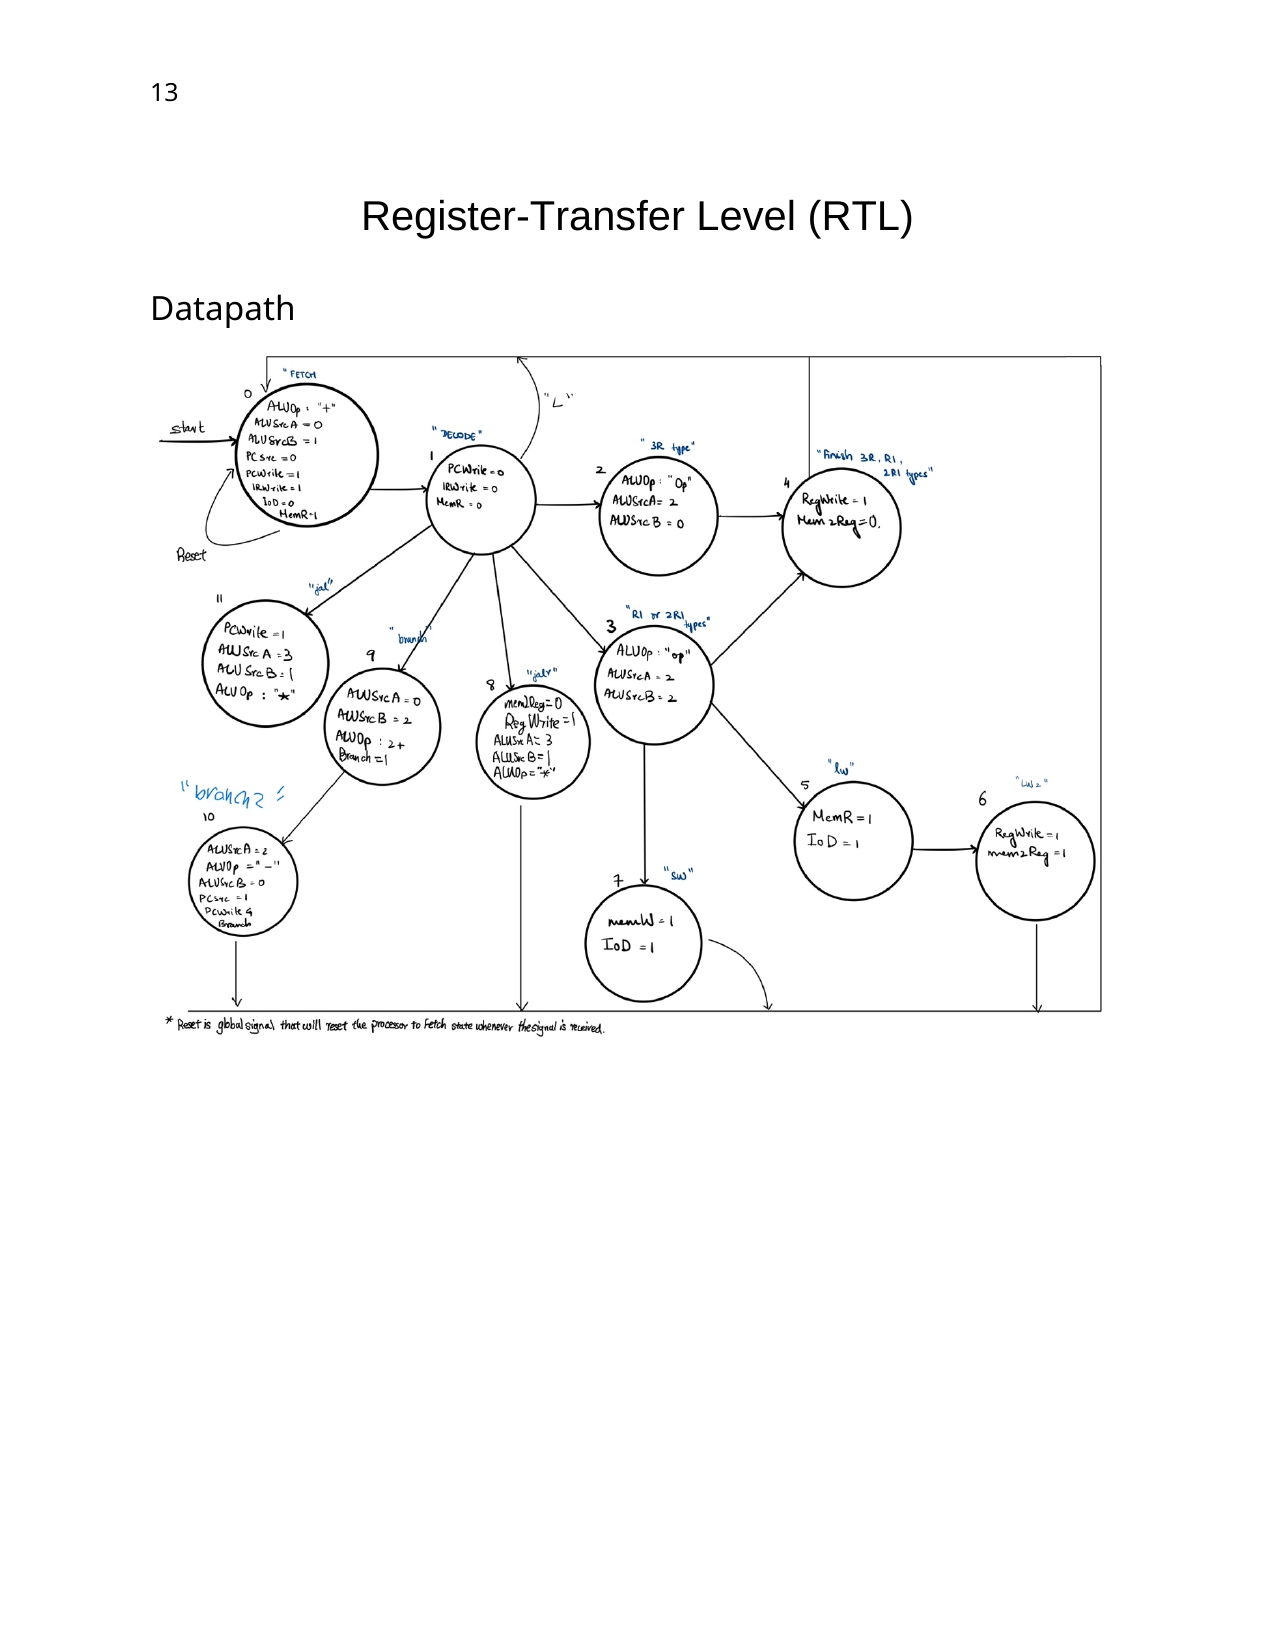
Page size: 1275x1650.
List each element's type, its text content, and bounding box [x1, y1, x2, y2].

subtitle Register-Transfer Level (RTL) [150, 192, 1125, 239]
picture [150, 348, 1125, 1039]
subtitle Datapath [150, 284, 1125, 330]
